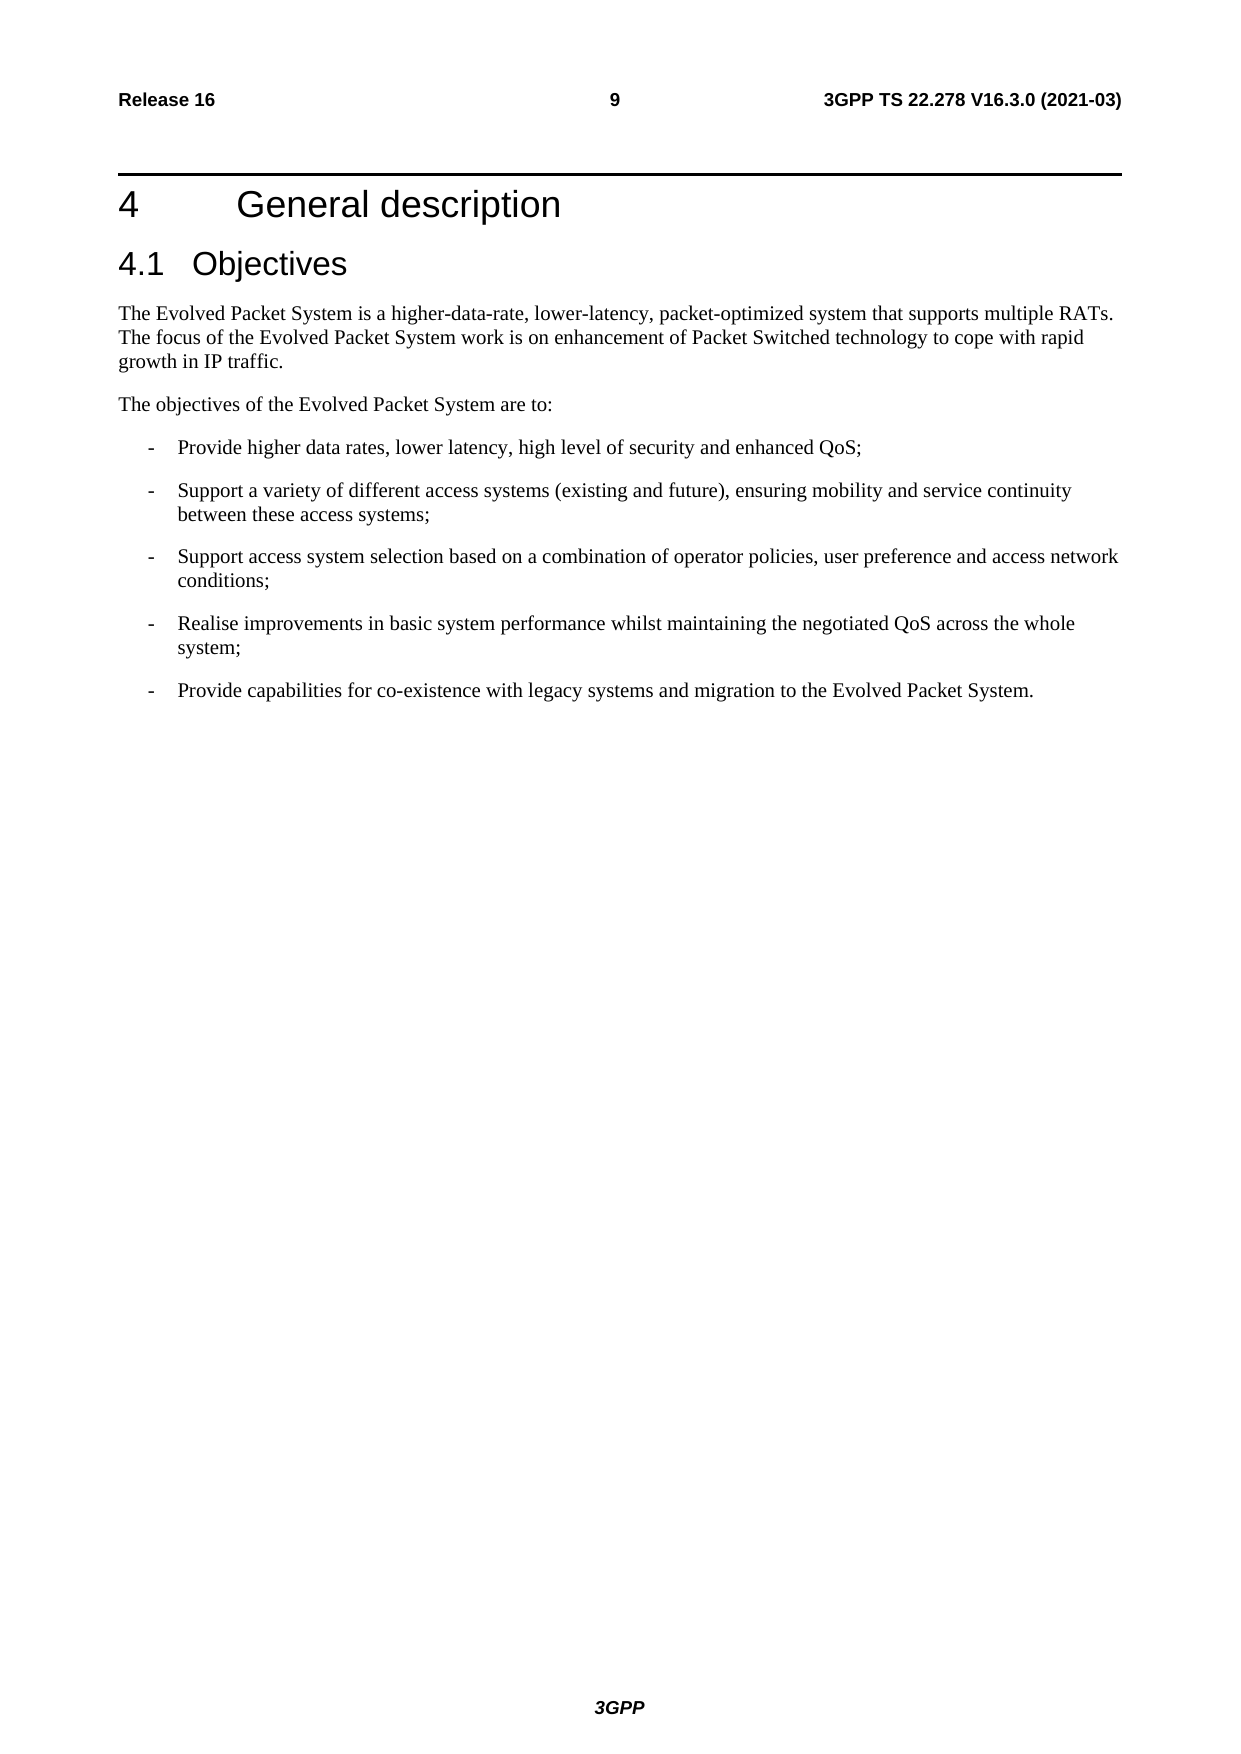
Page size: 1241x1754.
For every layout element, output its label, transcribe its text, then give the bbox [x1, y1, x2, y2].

subtitle 4 General description [118, 176, 1122, 225]
text - Support a variety of different access systems (existing and future), ensuring mobility and service continuity between these access systems; [148, 477, 1122, 526]
text The Evolved Packet System is a higher-data-rate, lower-latency, packet-optimized system that supports multiple RATs. The focus of the Evolved Packet System work is on enhancement of Packet Switched technology to cope with rapid growth in IP traffic. [118, 301, 1122, 373]
text - Realise improvements in basic system performance whilst maintaining the negotiated QoS across the whole system; [148, 611, 1122, 659]
text - Provide higher data rates, lower latency, high level of security and enhanced QoS; [148, 435, 1122, 459]
text - Support access system selection based on a combination of operator policies, user preference and access network conditions; [148, 544, 1122, 592]
text The objectives of the Evolved Packet System are to: [118, 392, 1122, 416]
subtitle 4.1 Objectives [118, 244, 1122, 282]
text - Provide capabilities for co-existence with legacy systems and migration to the Evolved Packet System. [148, 678, 1122, 702]
